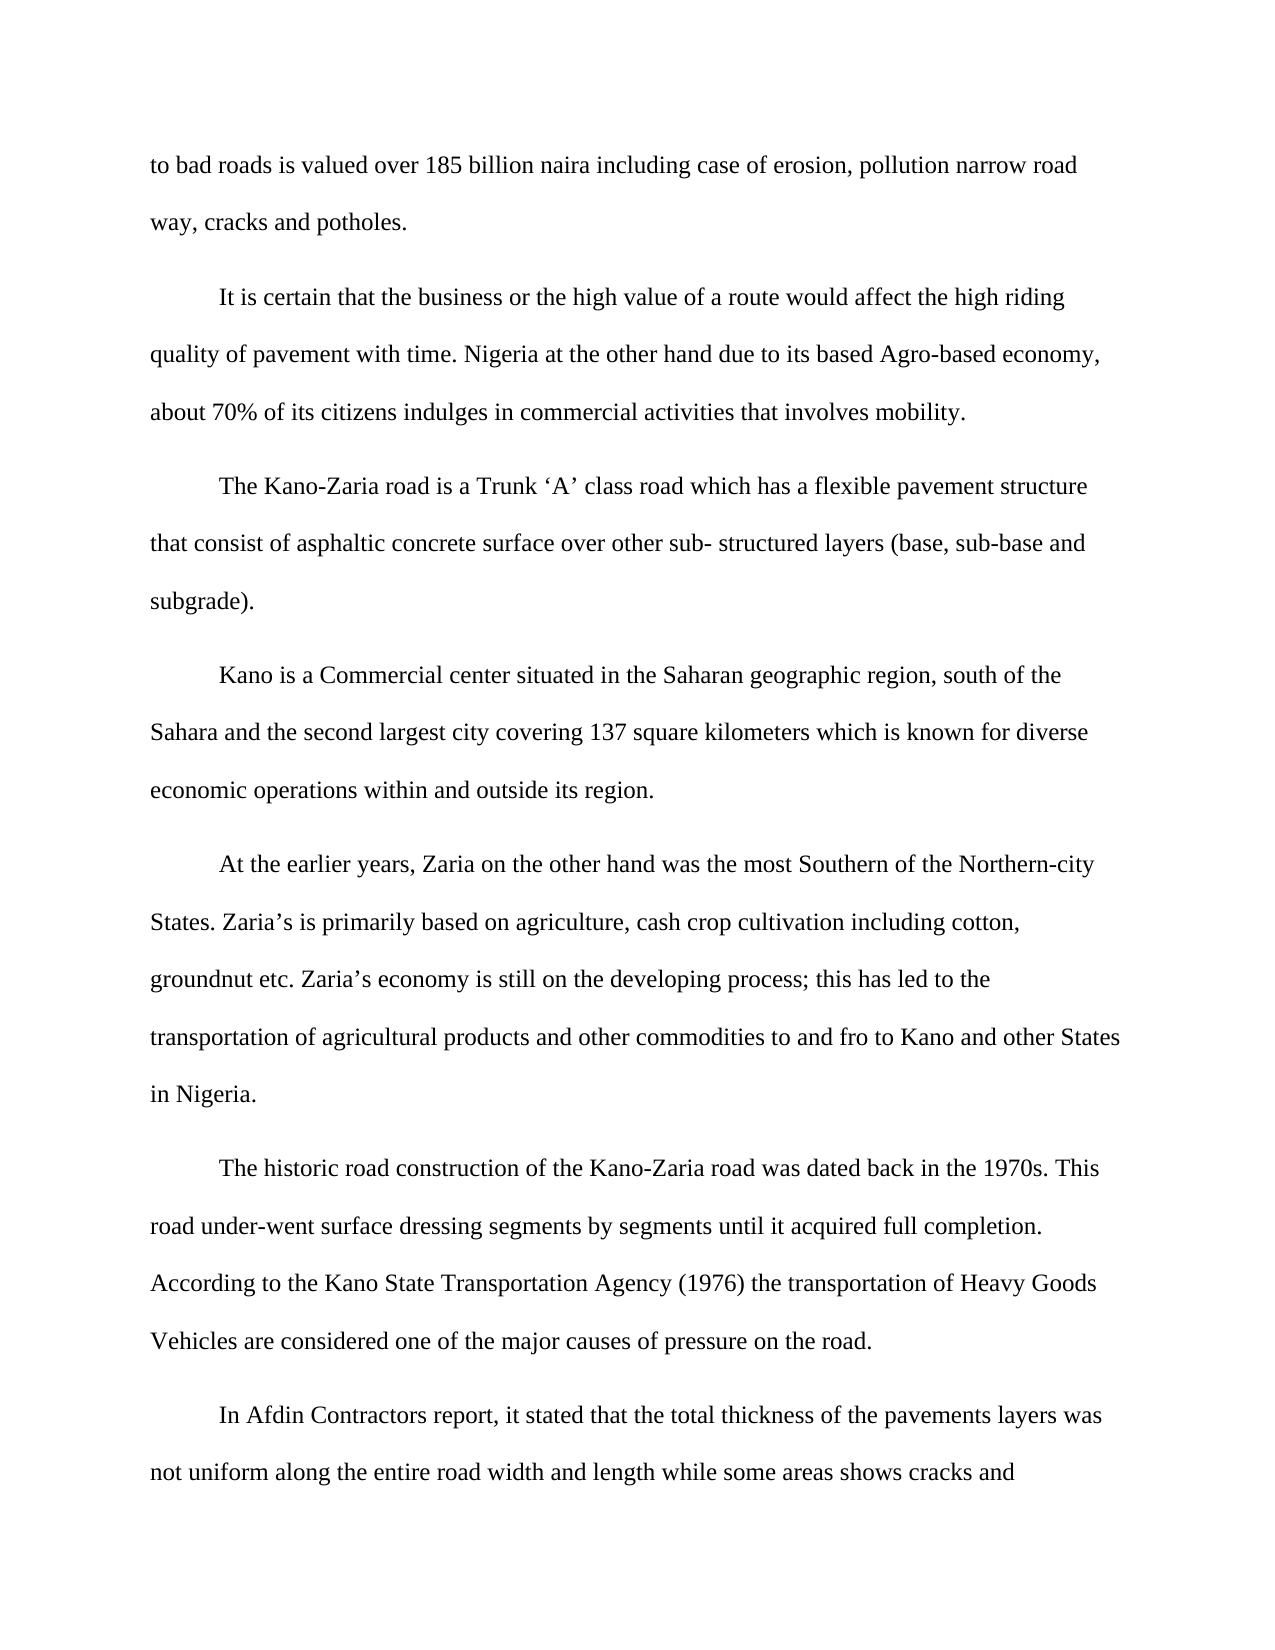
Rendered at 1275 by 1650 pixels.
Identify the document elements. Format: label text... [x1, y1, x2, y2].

text The Kano-Zaria road is a Trunk ‘A’ class road which has a flexible pavement structure that consist of asphaltic concrete surface over other sub- structured layers (base, sub-base and subgrade). [150, 471, 1125, 614]
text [150, 1400, 1125, 1486]
text At the earlier years, Zaria on the other hand was the most Southern of the Northern-city States. Zaria’s is primarily based on agriculture, cash crop cultivation including cotton, groundnut etc. Zaria’s economy is still on the developing process; this has led to the transportation of agricultural products and other commodities to and fro to Kano and other States in Nigeria. [150, 849, 1125, 1108]
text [150, 150, 1125, 236]
text The historic road construction of the Kano-Zaria road was dated back in the 1970s. This road under-went surface dressing segments by segments until it acquired full completion. According to the Kano State Transportation Agency (1976) the transportation of Heavy Goods Vehicles are considered one of the major causes of pressure on the road. [150, 1153, 1125, 1354]
text Kano is a Commercial center situated in the Saharan geographic region, south of the Sahara and the second largest city covering 137 square kilometers which is known for diverse economic operations within and outside its region. [150, 660, 1125, 804]
text It is certain that the business or the high value of a route would affect the high riding quality of pavement with time. Nigeria at the other hand due to its based Agro-based economy, about 70% of its citizens indulges in commercial activities that involves mobility. [150, 282, 1125, 425]
